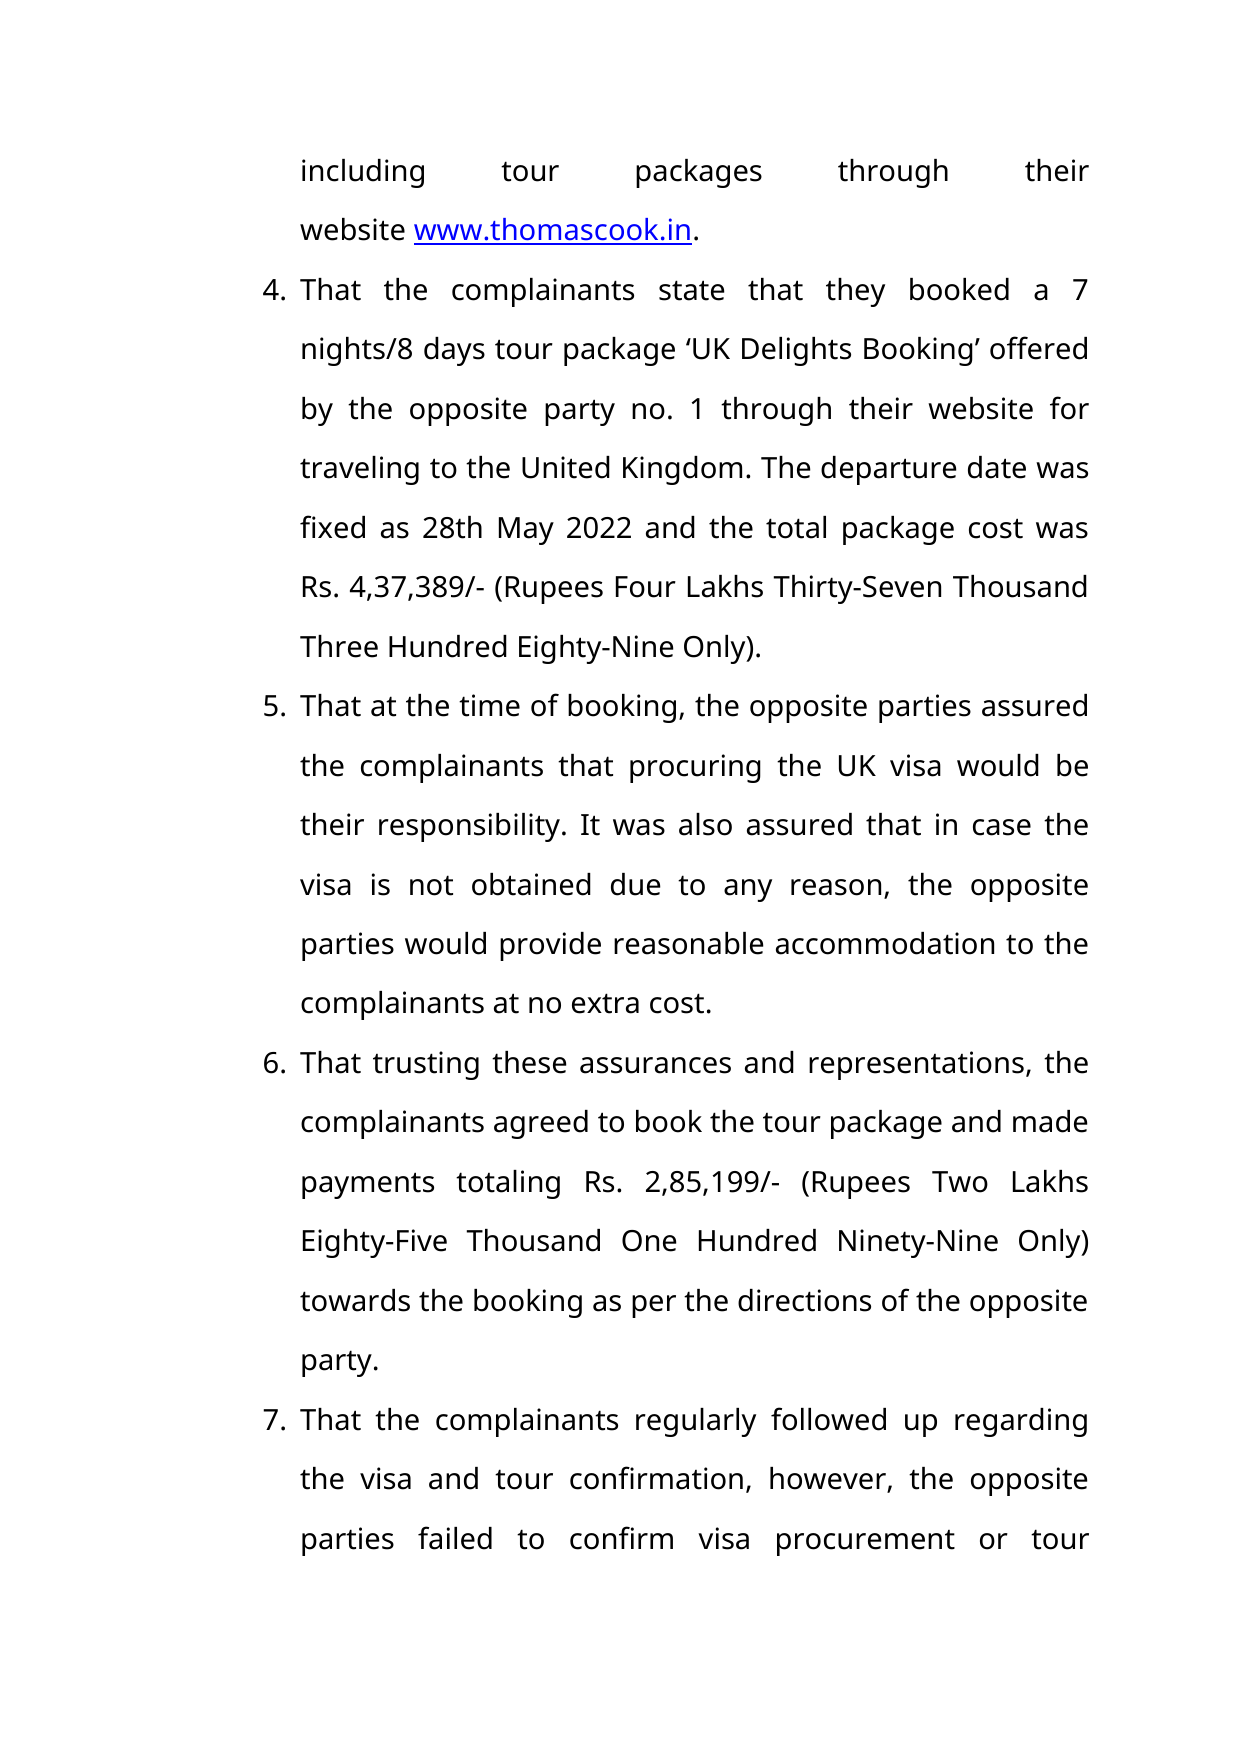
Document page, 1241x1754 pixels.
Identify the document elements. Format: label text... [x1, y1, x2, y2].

list That at the time of booking, the opposite parties assured the complainants that procuring the UK visa would be their responsibility. It was also assured that in case the visa is not obtained due to any reason, the opposite parties would provide reasonable accommodation to the complainants at no extra cost. [262, 685, 1090, 1022]
list That trusting these assurances and representations, the complainants agreed to book the tour package and made payments totaling Rs. 2,85,199/- (Rupees Two Lakhs Eighty-Five Thousand One Hundred Ninety-Nine Only) towards the booking as per the directions of the opposite party. [262, 1042, 1090, 1379]
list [262, 150, 1090, 249]
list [262, 1399, 1090, 1558]
list That the complainants state that they booked a 7 nights/8 days tour package ‘UK Delights Booking’ offered by the opposite party no. 1 through their website for traveling to the United Kingdom. The departure date was fixed as 28th May 2022 and the total package cost was Rs. 4,37,389/- (Rupees Four Lakhs Thirty-Seven Thousand Three Hundred Eighty-Nine Only). [262, 269, 1090, 666]
